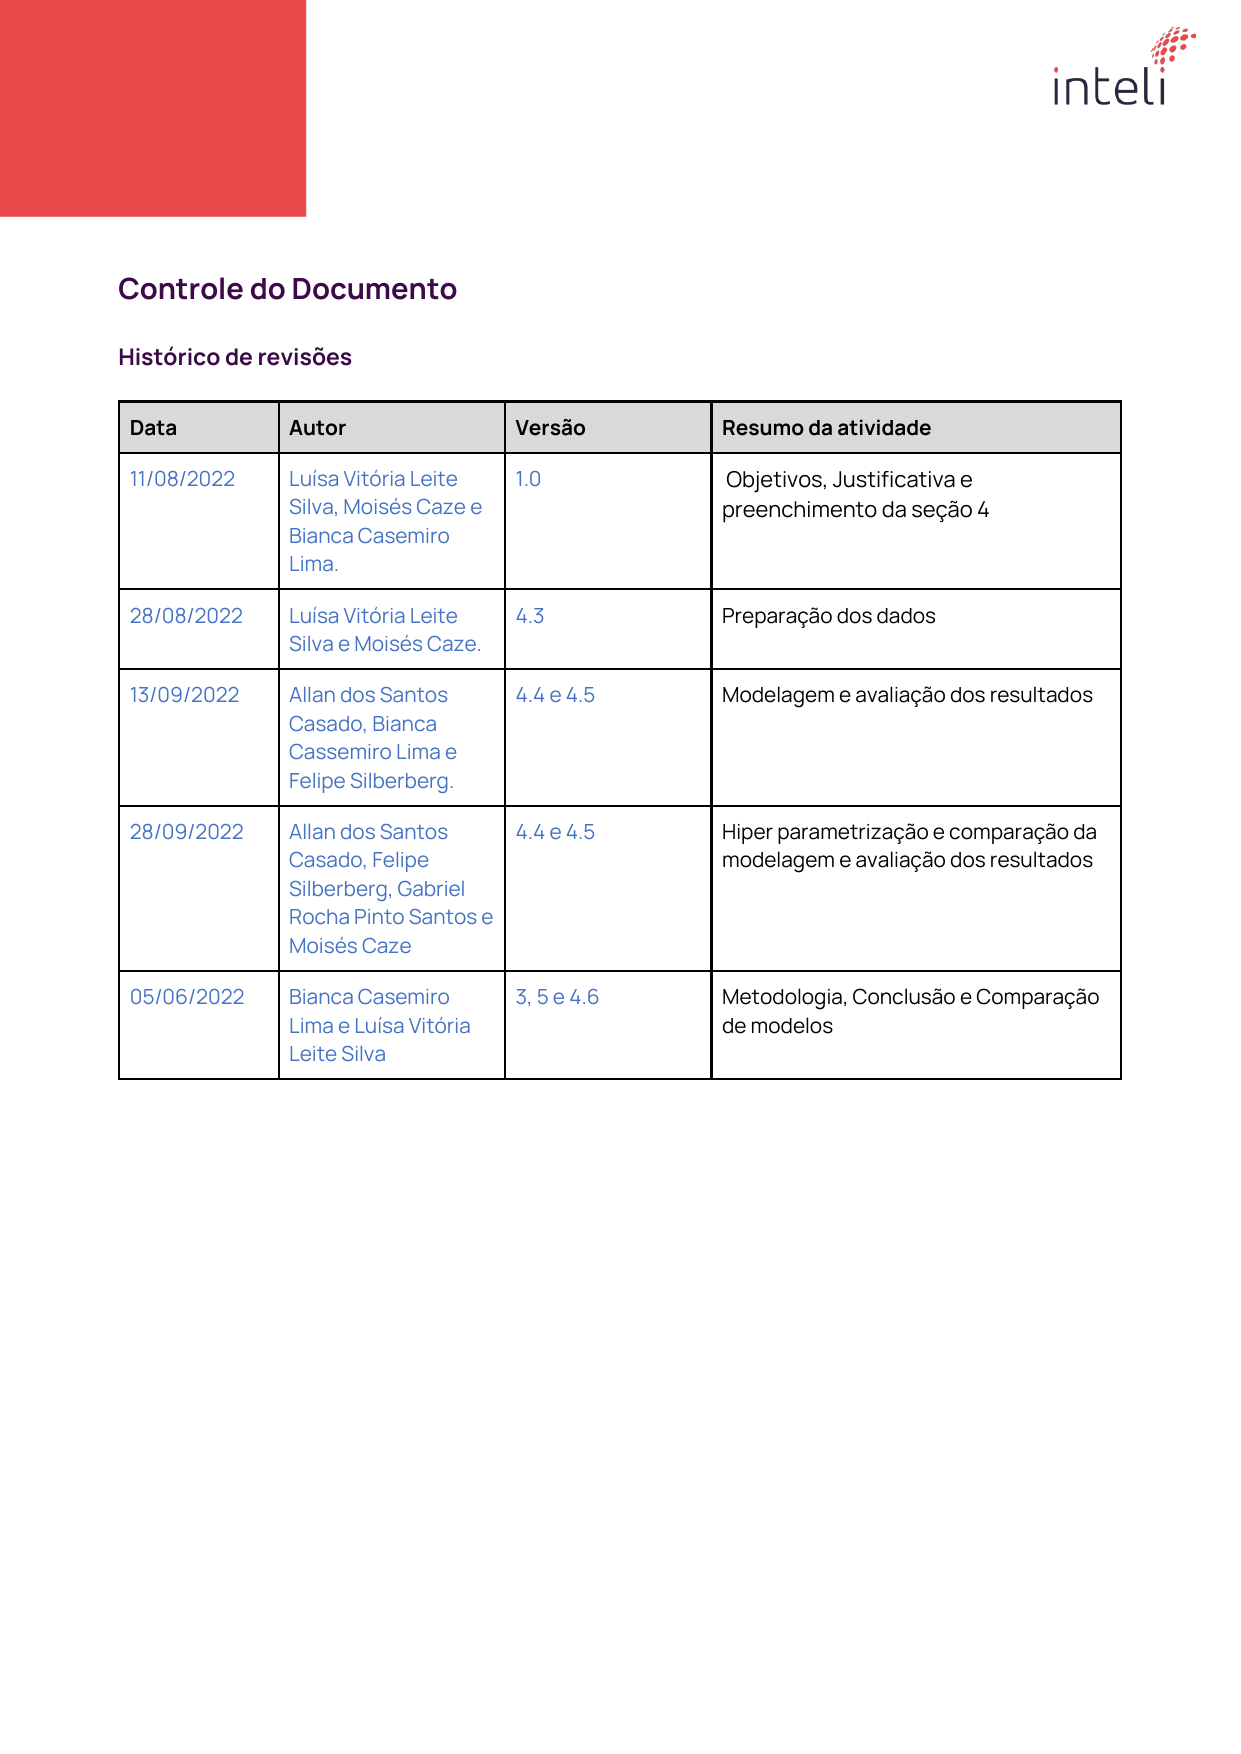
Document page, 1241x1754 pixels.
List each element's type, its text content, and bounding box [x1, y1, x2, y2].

table_header Autor [280, 403, 504, 452]
table_cell Objetivos, Justificativa e preenchimento da seção 4 [713, 454, 1120, 588]
table_cell 4.4 e 4.5 [506, 807, 710, 970]
table_cell Modelagem e avaliação dos resultados [713, 670, 1120, 805]
table_cell Hiper parametrização e comparação da modelagem e avaliação dos resultados [713, 807, 1120, 970]
text Histórico de revisões [118, 341, 1122, 372]
table_cell Preparação dos dados [713, 590, 1120, 668]
table_cell Allan dos Santos Casado, Bianca Cassemiro Lima e Felipe Silberberg. [280, 670, 504, 805]
picture [0, 0, 307, 217]
picture [1054, 27, 1197, 105]
table_header Data [120, 403, 278, 452]
table_cell 4.3 [506, 590, 710, 668]
table_cell 28/08/2022 [120, 590, 278, 668]
table_header Versão [506, 403, 710, 452]
table_cell 05/06/2022 [120, 972, 278, 1078]
table_cell 3, 5 e 4.6 [506, 972, 710, 1078]
table_cell Metodologia, Conclusão e Comparação de modelos [713, 972, 1120, 1078]
table_cell Bianca Casemiro Lima e Luísa Vitória Leite Silva [280, 972, 504, 1078]
table_cell 13/09/2022 [120, 670, 278, 805]
table_cell Luísa Vitória Leite Silva, Moisés Caze e Bianca Casemiro Lima. [280, 454, 504, 588]
table_cell Allan dos Santos Casado, Felipe Silberberg, Gabriel Rocha Pinto Santos e Moisés Caze [280, 807, 504, 970]
text Controle do Documento [118, 268, 1122, 308]
table_cell Luísa Vitória Leite Silva e Moisés Caze. [280, 590, 504, 668]
table_header Resumo da atividade [713, 403, 1120, 452]
table_cell 4.4 e 4.5 [506, 670, 710, 805]
table_cell 11/08/2022 [120, 454, 278, 588]
table_cell 1.0 [506, 454, 710, 588]
table_cell 28/09/2022 [120, 807, 278, 970]
